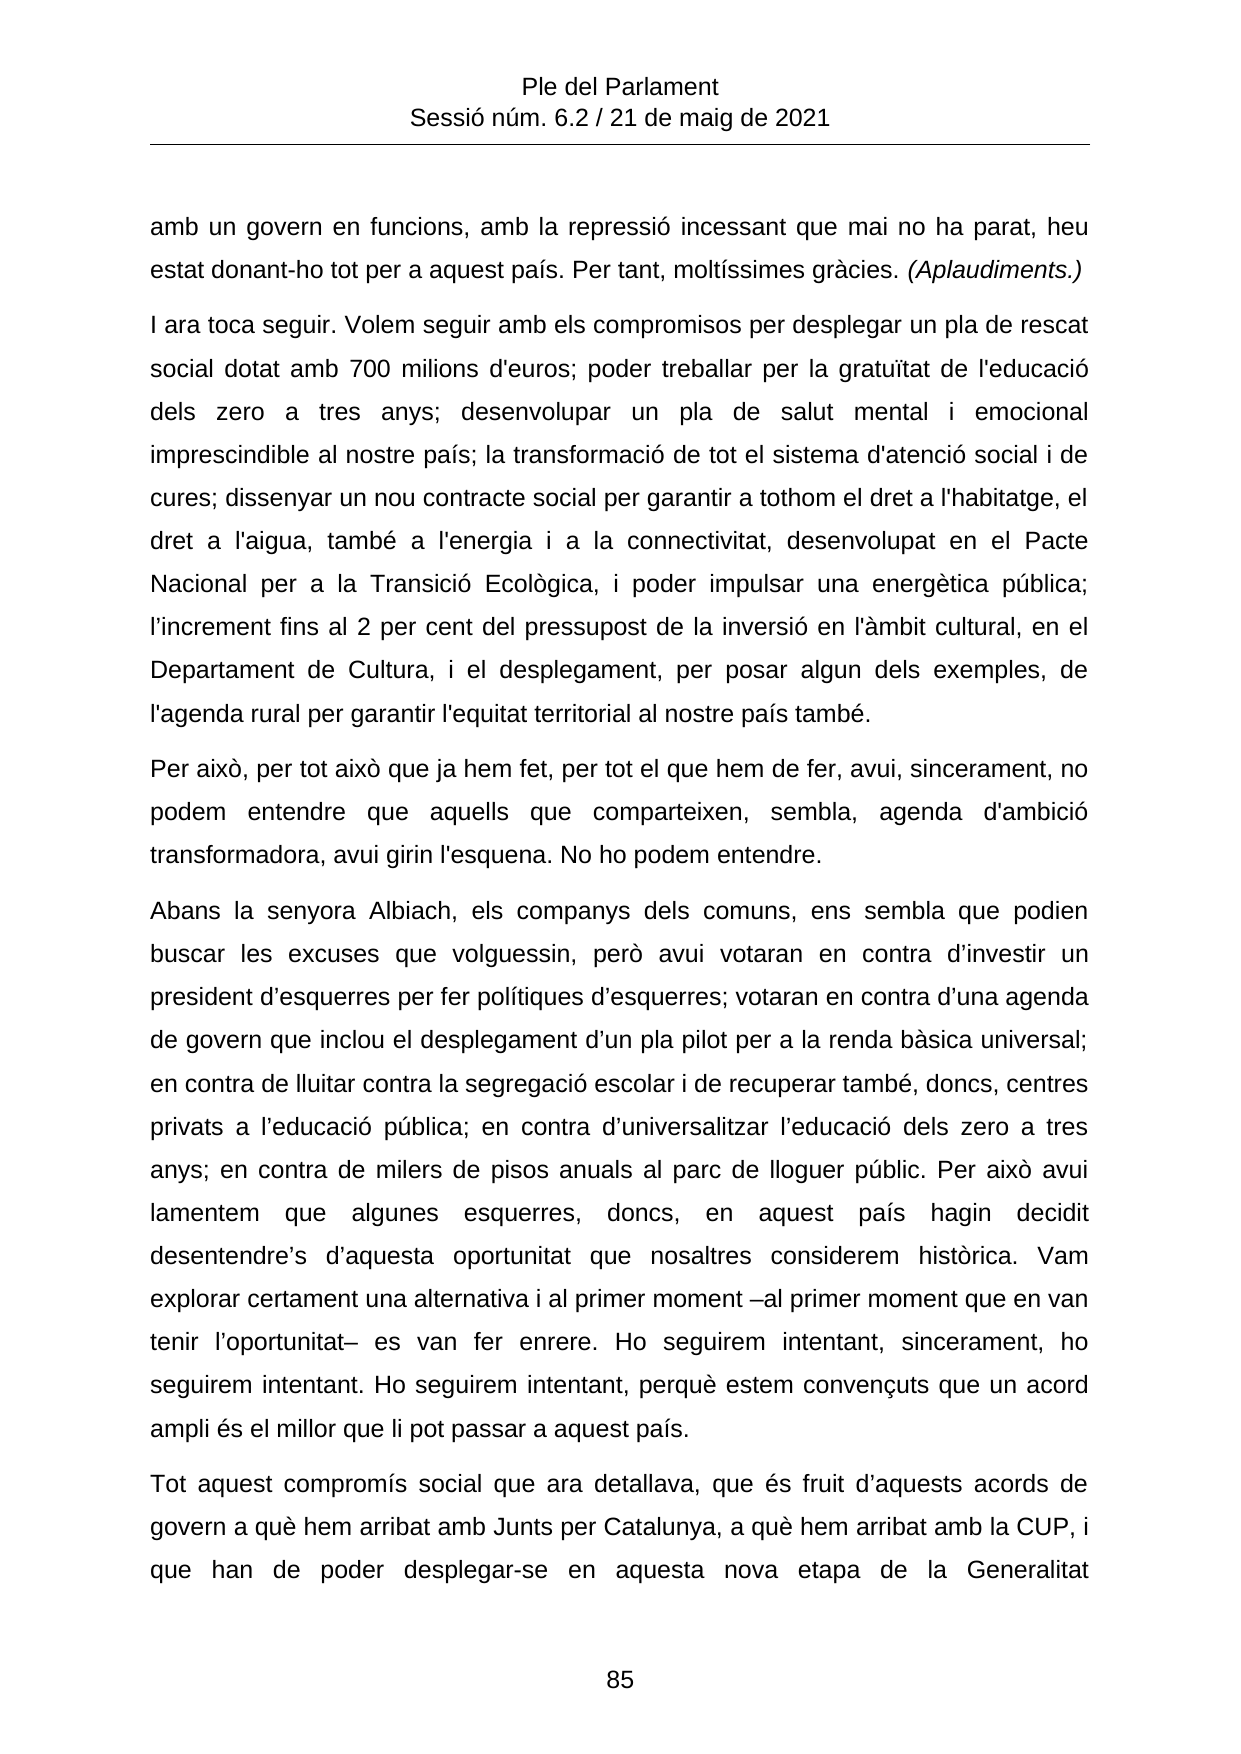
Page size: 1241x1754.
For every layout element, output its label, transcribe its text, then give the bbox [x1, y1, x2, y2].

text Per això, per tot això que ja hem fet, per tot el que hem de fer, avui, sincerament, no podem entendre que aquells que comparteixen, sembla, agenda d'ambició transformadora, avui girin l'esquena. No ho podem entendre. [150, 754, 1090, 869]
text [150, 212, 1090, 284]
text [150, 1469, 1090, 1584]
text I ara toca seguir. Volem seguir amb els compromisos per desplegar un pla de rescat social dotat amb 700 milions d'euros; poder treballar per la gratuïtat de l'educació dels zero a tres anys; desenvolupar un pla de salut mental i emocional imprescindible al nostre país; la transformació de tot el sistema d'atenció social i de cures; dissenyar un nou contracte social per garantir a tothom el dret a l'habitatge, el dret a l'aigua, també a l'energia i a la connectivitat, desenvolupat en el Pacte Nacional per a la Transició Ecològica, i poder impulsar una energètica pública; l’increment fins al 2 per cent del pressupost de la inversió en l'àmbit cultural, en el Departament de Cultura, i el desplegament, per posar algun dels exemples, de l'agenda rural per garantir l'equitat territorial al nostre país també. [150, 311, 1090, 727]
text Abans la senyora Albiach, els companys dels comuns, ens sembla que podien buscar les excuses que volguessin, però avui votaran en contra d’investir un president d’esquerres per fer polítiques d’esquerres; votaran en contra d’una agenda de govern que inclou el desplegament d’un pla pilot per a la renda bàsica universal; en contra de lluitar contra la segregació escolar i de recuperar també, doncs, centres privats a l’educació pública; en contra d’universalitzar l’educació dels zero a tres anys; en contra de milers de pisos anuals al parc de lloguer públic. Per això avui lamentem que algunes esquerres, doncs, en aquest país hagin decidit desentendre’s d’aquesta oportunitat que nosaltres considerem històrica. Vam explorar certament una alternativa i al primer moment –al primer moment que en van tenir l’oportunitat– es van fer enrere. Ho seguirem intentant, sincerament, ho seguirem intentant. Ho seguirem intentant, perquè estem convençuts que un acord ampli és el millor que li pot passar a aquest país. [150, 896, 1090, 1442]
